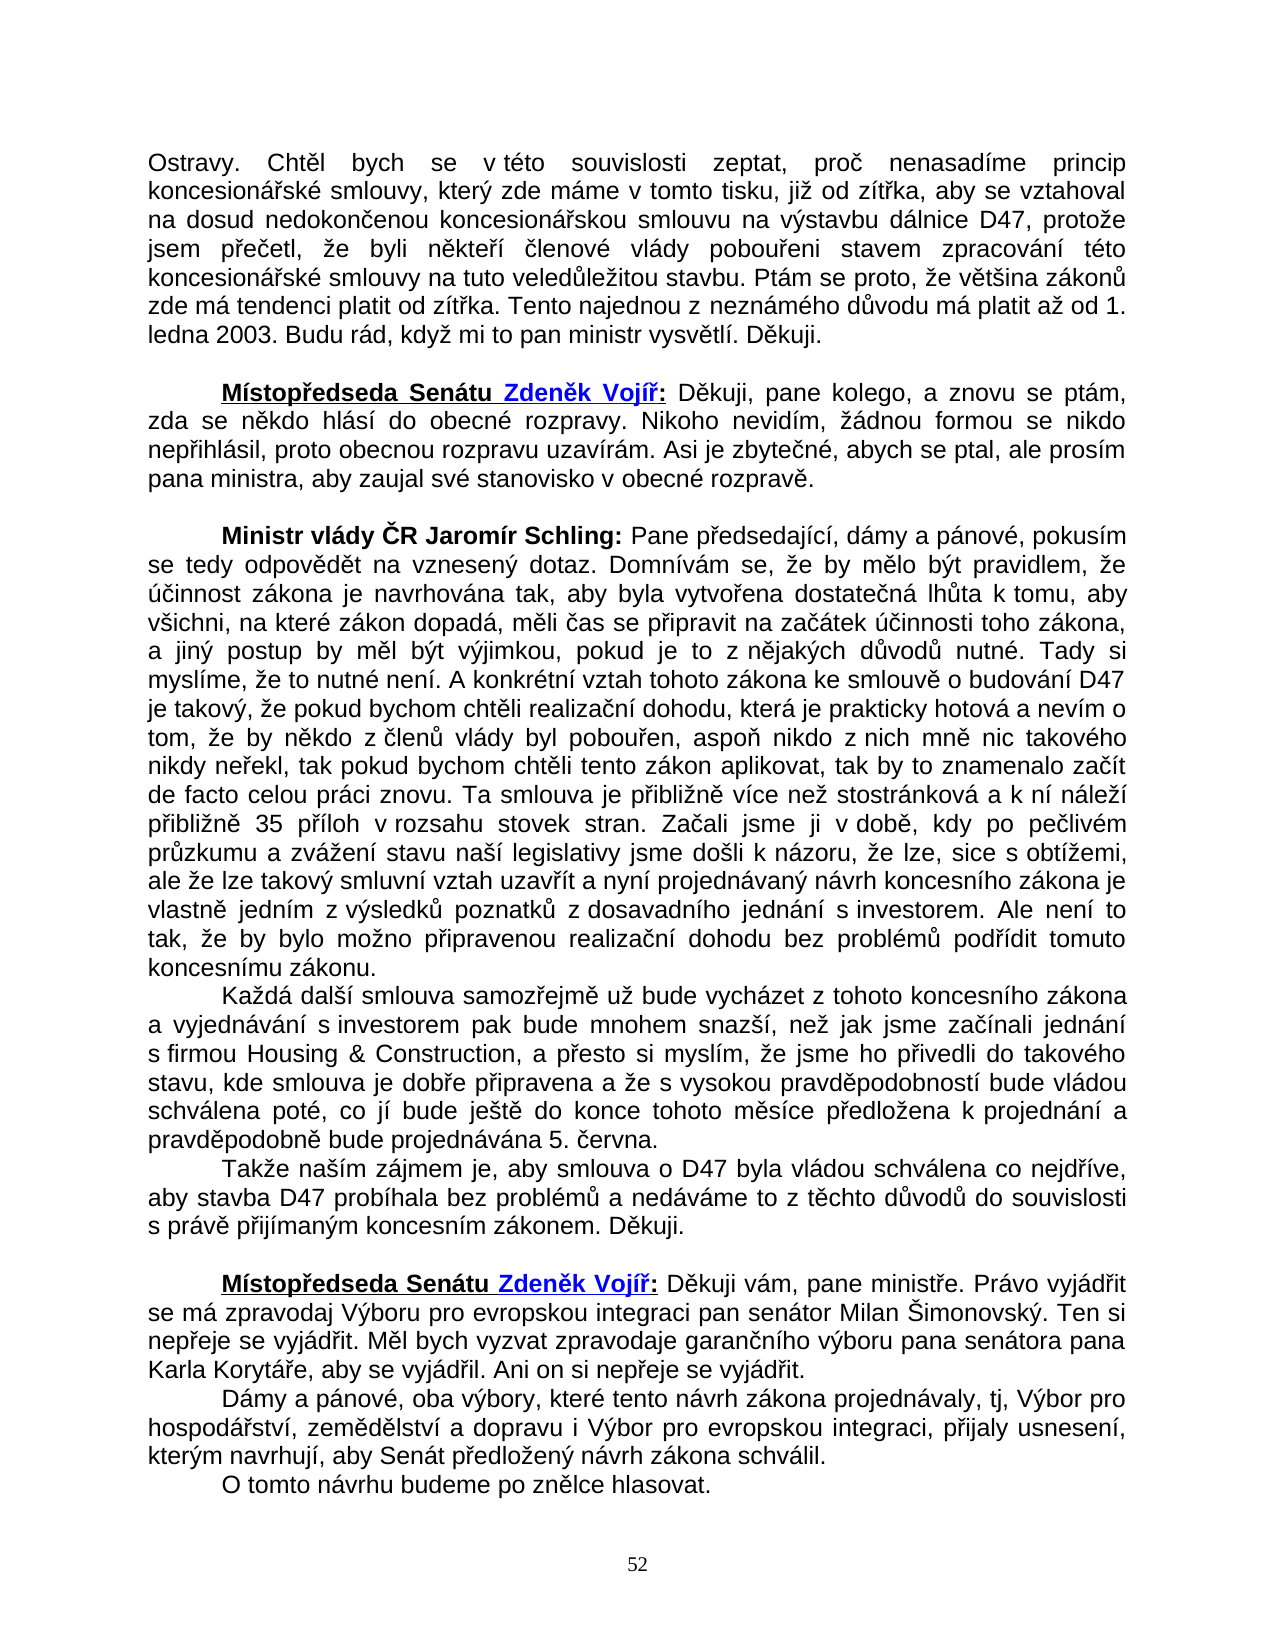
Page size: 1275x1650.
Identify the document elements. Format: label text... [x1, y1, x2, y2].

text O tomto návrhu budeme po znělce hlasovat. [148, 1470, 1127, 1499]
text Místopředseda Senátu Zdeněk Vojíř: Děkuji, pane kolego, a znovu se ptám, zda se někdo hlásí do obecné rozpravy. Nikoho nevidím, žádnou formou se nikdo nepřihlásil, proto obecnou rozpravu uzavírám. Asi je zbytečné, abych se ptal, ale prosím pana ministra, aby zaujal své stanovisko v obecné rozpravě. [148, 378, 1127, 493]
text Každá další smlouva samozřejmě už bude vycházet z tohoto koncesního zákona a vyjednávání s investorem pak bude mnohem snazší, než jak jsme začínali jednání s firmou Housing & Construction, a přesto si myslím, že jsme ho přivedli do takového stavu, kde smlouva je dobře připravena a že s vysokou pravděpodobností bude vládou schválena poté, co jí bude ještě do konce tohoto měsíce předložena k projednání a pravděpodobně bude projednávána 5. června. [148, 981, 1127, 1154]
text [148, 148, 1127, 349]
text Takže naším zájmem je, aby smlouva o D47 byla vládou schválena co nejdříve, aby stavba D47 probíhala bez problémů a nedáváme to z těchto důvodů do souvislosti s právě přijímaným koncesním zákonem. Děkuji. [148, 1154, 1127, 1240]
text Dámy a pánové, oba výbory, které tento návrh zákona projednávaly, tj, Výbor pro hospodářství, zemědělství a dopravu i Výbor pro evropskou integraci, přijaly usnesení, kterým navrhují, aby Senát předložený návrh zákona schválil. [148, 1384, 1127, 1470]
text Místopředseda Senátu Zdeněk Vojíř: Děkuji vám, pane ministře. Právo vyjádřit se má zpravodaj Výboru pro evropskou integraci pan senátor Milan Šimonovský. Ten si nepřeje se vyjádřit. Měl bych vyzvat zpravodaje garančního výboru pana senátora pana Karla Korytáře, aby se vyjádřil. Ani on si nepřeje se vyjádřit. [148, 1269, 1127, 1384]
text Ministr vlády ČR Jaromír Schling: Pane předsedající, dámy a pánové, pokusím se tedy odpovědět na vznesený dotaz. Domnívám se, že by mělo být pravidlem, že účinnost zákona je navrhována tak, aby byla vytvořena dostatečná lhůta k tomu, aby všichni, na které zákon dopadá, měli čas se připravit na začátek účinnosti toho zákona, a jiný postup by měl být výjimkou, pokud je to z nějakých důvodů nutné. Tady si myslíme, že to nutné není. A konkrétní vztah tohoto zákona ke smlouvě o budování D47 je takový, že pokud bychom chtěli realizační dohodu, která je prakticky hotová a nevím o tom, že by někdo z členů vlády byl pobouřen, aspoň nikdo z nich mně nic takového nikdy neřekl, tak pokud bychom chtěli tento zákon aplikovat, tak by to znamenalo začít de facto celou práci znovu. Ta smlouva je přibližně více než stostránková a k ní náleží přibližně 35 příloh v rozsahu stovek stran. Začali jsme ji v době, kdy po pečlivém průzkumu a zvážení stavu naší legislativy jsme došli k názoru, že lze, sice s obtížemi, ale že lze takový smluvní vztah uzavřít a nyní projednávaný návrh koncesního zákona je vlastně jedním z výsledků poznatků z dosavadního jednání s investorem. Ale není to tak, že by bylo možno připravenou realizační dohodu bez problémů podřídit tomuto koncesnímu zákonu. [148, 521, 1127, 981]
